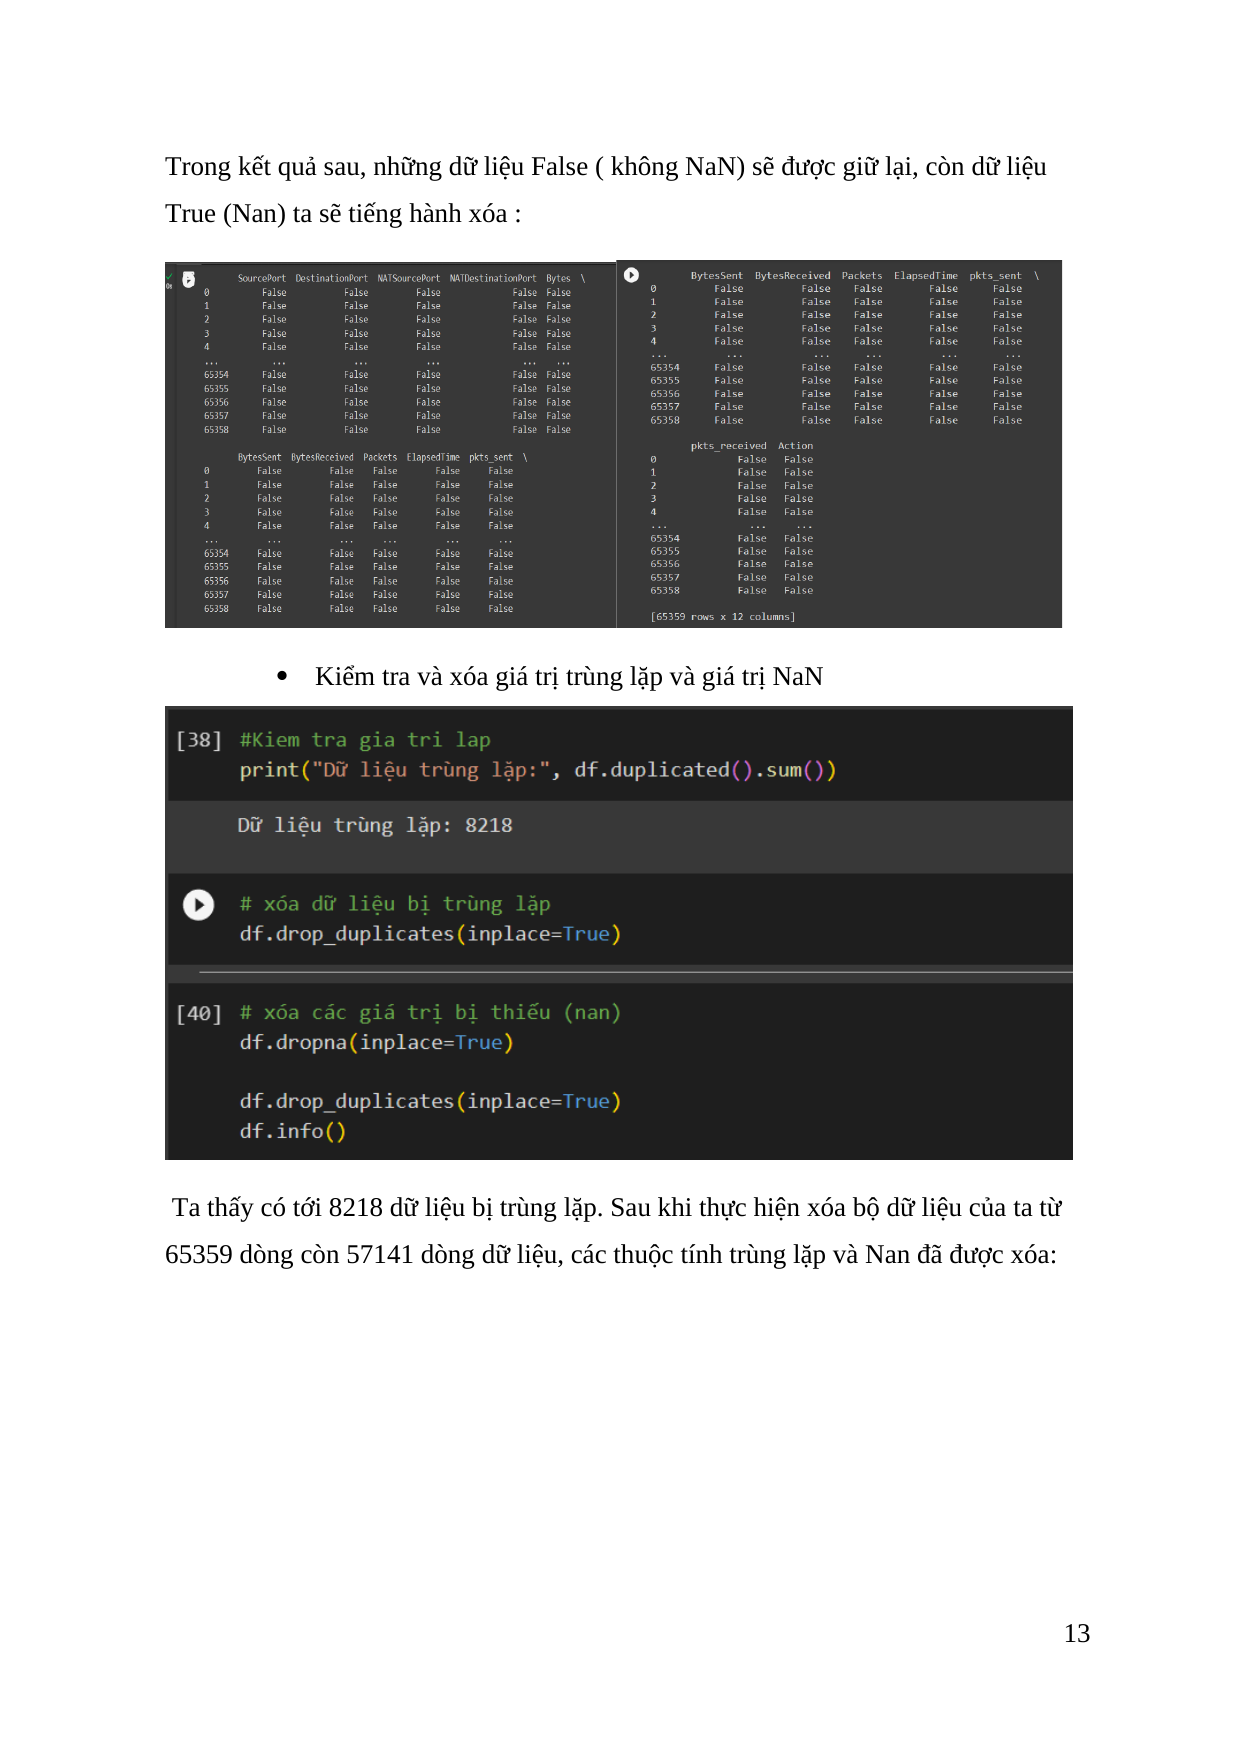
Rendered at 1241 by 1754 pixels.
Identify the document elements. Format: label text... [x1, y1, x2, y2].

picture [165, 706, 1073, 1160]
text Ta thấy có tới 8218 dữ liệu bị trùng lặp. Sau khi thực hiện xóa bộ dữ liệu của ta từ 65359 dòng còn 57141 dòng dữ liệu, các thuộc tính trùng lặp và Nan đã được xóa: [165, 1191, 1090, 1269]
picture [165, 260, 1063, 628]
list Kiểm tra và xóa giá trị trùng lặp và giá trị NaN [277, 660, 1090, 691]
text Trong kết quả sau, những dữ liệu False ( không NaN) sẽ được giữ lại, còn dữ liệu True (Nan) ta sẽ tiếng hành xóa : [165, 150, 1090, 228]
